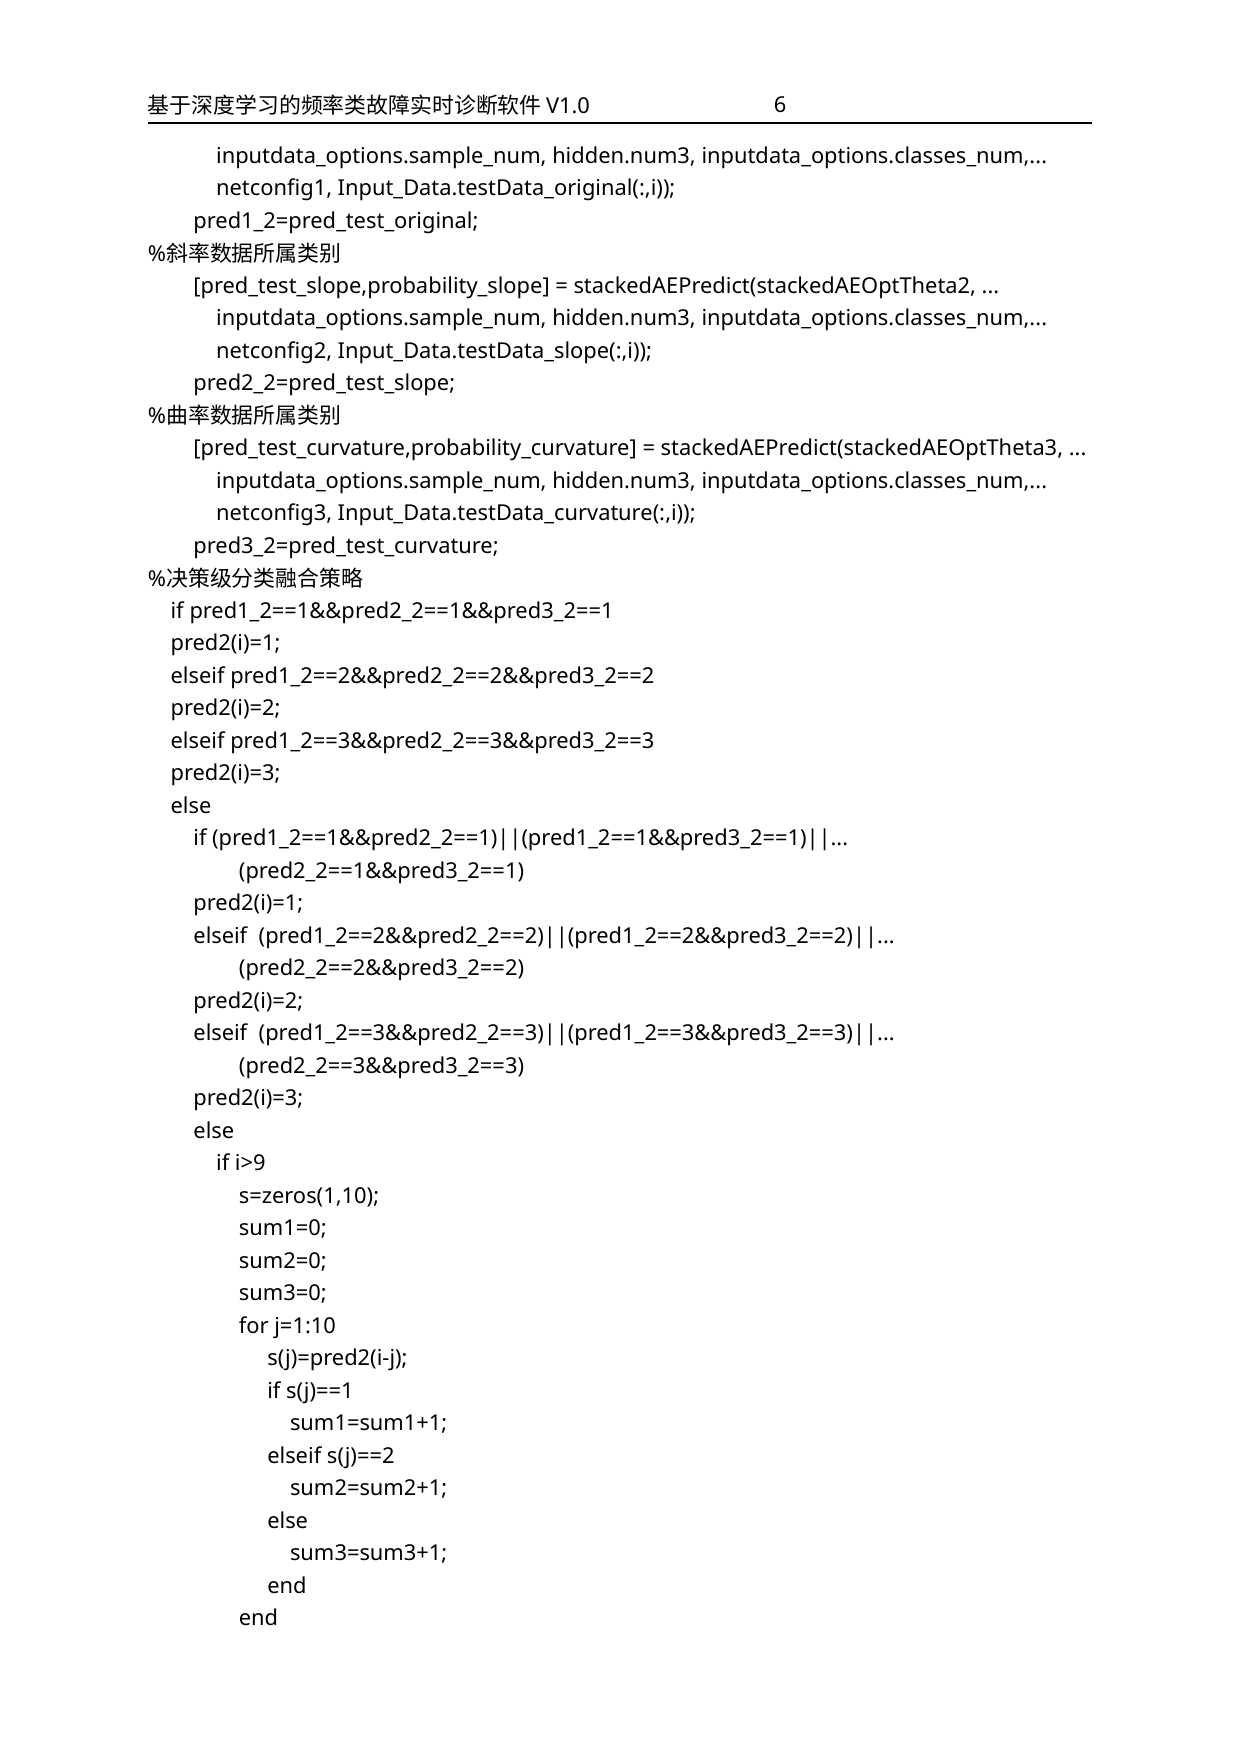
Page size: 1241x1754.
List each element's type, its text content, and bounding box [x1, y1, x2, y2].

text sum1=sum1+1; [148, 1406, 1092, 1438]
text netconfig1, Input_Data.testData_original(:,i)); [148, 171, 1092, 203]
text inputdata_options.sample_num, hidden.num3, inputdata_options.classes_num,... [148, 301, 1092, 333]
text sum2=0; [148, 1243, 1092, 1276]
text inputdata_options.sample_num, hidden.num3, inputdata_options.classes_num,... [148, 138, 1092, 171]
text sum2=sum2+1; [148, 1471, 1092, 1503]
text elseif pred1_2==2&&pred2_2==2&&pred3_2==2 [148, 658, 1092, 691]
text sum3=sum3+1; [148, 1536, 1092, 1568]
text sum3=0; [148, 1276, 1092, 1308]
text [pred_test_slope,probability_slope] = stackedAEPredict(stackedAEOptTheta2, ... [148, 268, 1092, 301]
text elseif pred1_2==3&&pred2_2==3&&pred3_2==3 [148, 723, 1092, 756]
text pred1_2=pred_test_original; [148, 203, 1092, 236]
text pred2(i)=1; [148, 626, 1092, 658]
text elseif s(j)==2 [148, 1438, 1092, 1471]
text (pred2_2==3&&pred3_2==3) [148, 1048, 1092, 1081]
text (pred2_2==1&&pred3_2==1) [148, 853, 1092, 886]
text else [148, 788, 1092, 821]
text elseif (pred1_2==3&&pred2_2==3)||(pred1_2==3&&pred3_2==3)||... [148, 1016, 1092, 1048]
text for j=1:10 [148, 1308, 1092, 1341]
text else [148, 1503, 1092, 1536]
text [pred_test_curvature,probability_curvature] = stackedAEPredict(stackedAEOptTheta3, ... [148, 431, 1092, 463]
text pred2_2=pred_test_slope; [148, 366, 1092, 398]
text elseif (pred1_2==2&&pred2_2==2)||(pred1_2==2&&pred3_2==2)||... [148, 918, 1092, 951]
text %决策级分类融合策略 [148, 561, 1092, 593]
text netconfig3, Input_Data.testData_curvature(:,i)); [148, 496, 1092, 528]
text pred2(i)=3; [148, 1081, 1092, 1113]
text s=zeros(1,10); [148, 1178, 1092, 1211]
text if (pred1_2==1&&pred2_2==1)||(pred1_2==1&&pred3_2==1)||... [148, 821, 1092, 853]
text s(j)=pred2(i-j); [148, 1341, 1092, 1373]
text pred2(i)=2; [148, 691, 1092, 723]
text %曲率数据所属类别 [148, 398, 1092, 431]
text pred2(i)=2; [148, 983, 1092, 1016]
text else [148, 1113, 1092, 1146]
text inputdata_options.sample_num, hidden.num3, inputdata_options.classes_num,... [148, 463, 1092, 496]
text pred2(i)=1; [148, 886, 1092, 918]
text netconfig2, Input_Data.testData_slope(:,i)); [148, 333, 1092, 366]
text end [148, 1601, 1092, 1633]
text if i>9 [148, 1146, 1092, 1178]
text pred2(i)=3; [148, 756, 1092, 788]
text %斜率数据所属类别 [148, 236, 1092, 268]
text if pred1_2==1&&pred2_2==1&&pred3_2==1 [148, 593, 1092, 626]
text (pred2_2==2&&pred3_2==2) [148, 951, 1092, 983]
text pred3_2=pred_test_curvature; [148, 528, 1092, 561]
text if s(j)==1 [148, 1373, 1092, 1406]
text end [148, 1568, 1092, 1601]
text sum1=0; [148, 1211, 1092, 1243]
